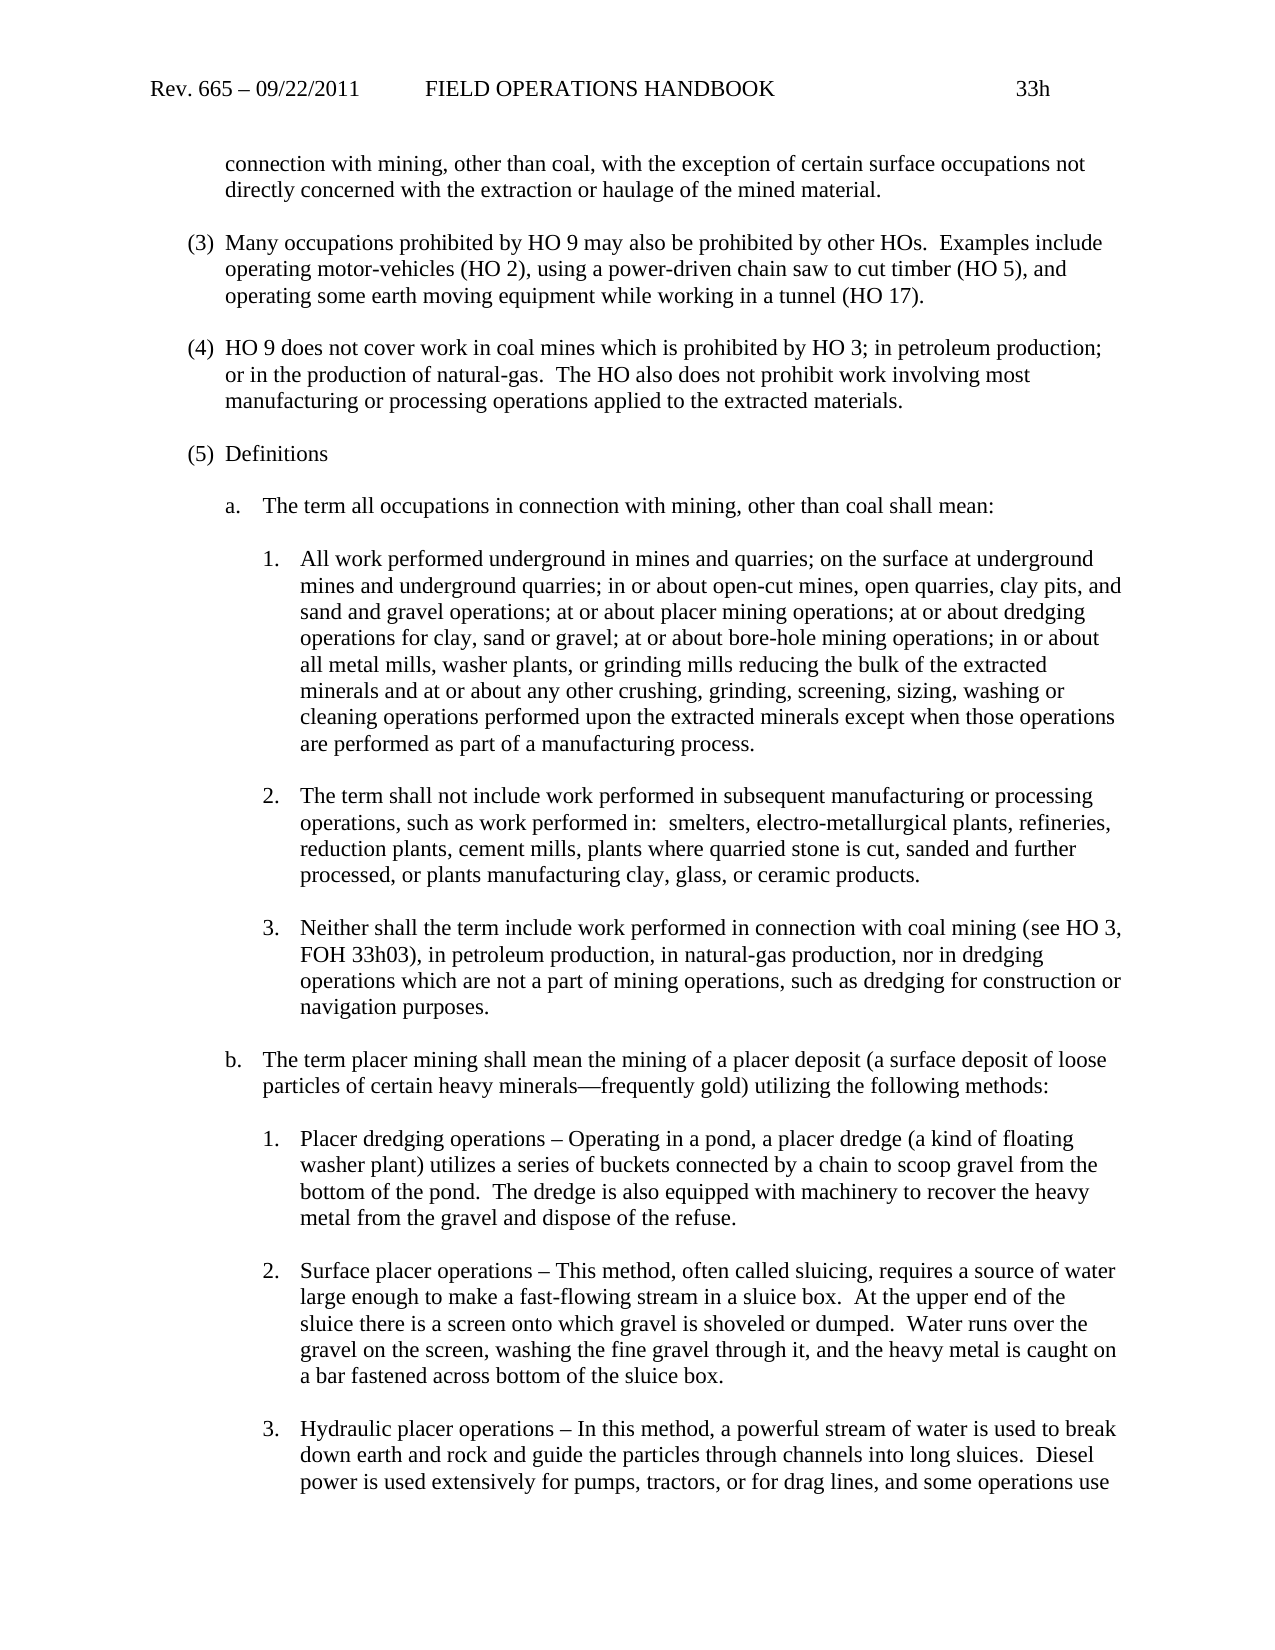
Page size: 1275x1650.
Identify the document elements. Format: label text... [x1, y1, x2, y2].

list Neither shall the term include work performed in connection with coal mining (see HO 3, FOH 33h03), in petroleum production, in natural-gas production, nor in dredging operations which are not a part of mining operations, such as dredging for construction or navigation purposes. [262, 914, 1125, 1020]
list All work performed underground in mines and quarries; on the surface at underground mines and underground quarries; in or about open-cut mines, open quarries, clay pits, and sand and gravel operations; at or about placer mining operations; at or about dredging operations for clay, sand or gravel; at or about bore-hole mining operations; in or about all metal mills, washer plants, or grinding mills reducing the bulk of the extracted minerals and at or about any other crushing, grinding, screening, sizing, washing or cleaning operations performed upon the extracted minerals except when those operations are performed as part of a manufacturing process. [262, 545, 1125, 756]
list Placer dredging operations – Operating in a pond, a placer dredge (a kind of floating washer plant) utilizes a series of buckets connected by a chain to scoop gravel from the bottom of the pond. The dredge is also equipped with machinery to recover the heavy metal from the gravel and dispose of the refuse. [262, 1125, 1125, 1231]
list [187, 150, 1125, 203]
list Surface placer operations – This method, often called sluicing, requires a source of water large enough to make a fast-flowing stream in a sluice box. At the upper end of the sluice there is a screen onto which gravel is shoveled or dumped. Water runs over the gravel on the screen, washing the fine gravel through it, and the heavy metal is caught on a bar fastened across bottom of the sluice box. [262, 1257, 1125, 1389]
list The term all occupations in connection with mining, other than coal shall mean: [225, 493, 1125, 519]
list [262, 1415, 1125, 1494]
list HO 9 does not cover work in coal mines which is prohibited by HO 3; in petroleum production; or in the production of natural-gas. The HO also does not prohibit work involving most manufacturing or processing operations applied to the extracted materials. [187, 334, 1125, 413]
list Many occupations prohibited by HO 9 may also be prohibited by other HOs. Examples include operating motor-vehicles (HO 2), using a power-driven chain saw to cut timber (HO 5), and operating some earth moving equipment while working in a tunnel (HO 17). [187, 229, 1125, 308]
list The term shall not include work performed in subsequent manufacturing or processing operations, such as work performed in: smelters, electro-metallurgical plants, refineries, reduction plants, cement mills, plants where quarried stone is cut, sanded and further processed, or plants manufacturing clay, glass, or ceramic products. [262, 782, 1125, 888]
list The term placer mining shall mean the mining of a placer deposit (a surface deposit of loose particles of certain heavy minerals—frequently gold) utilizing the following methods: [225, 1046, 1125, 1099]
list Definitions [187, 440, 1125, 466]
